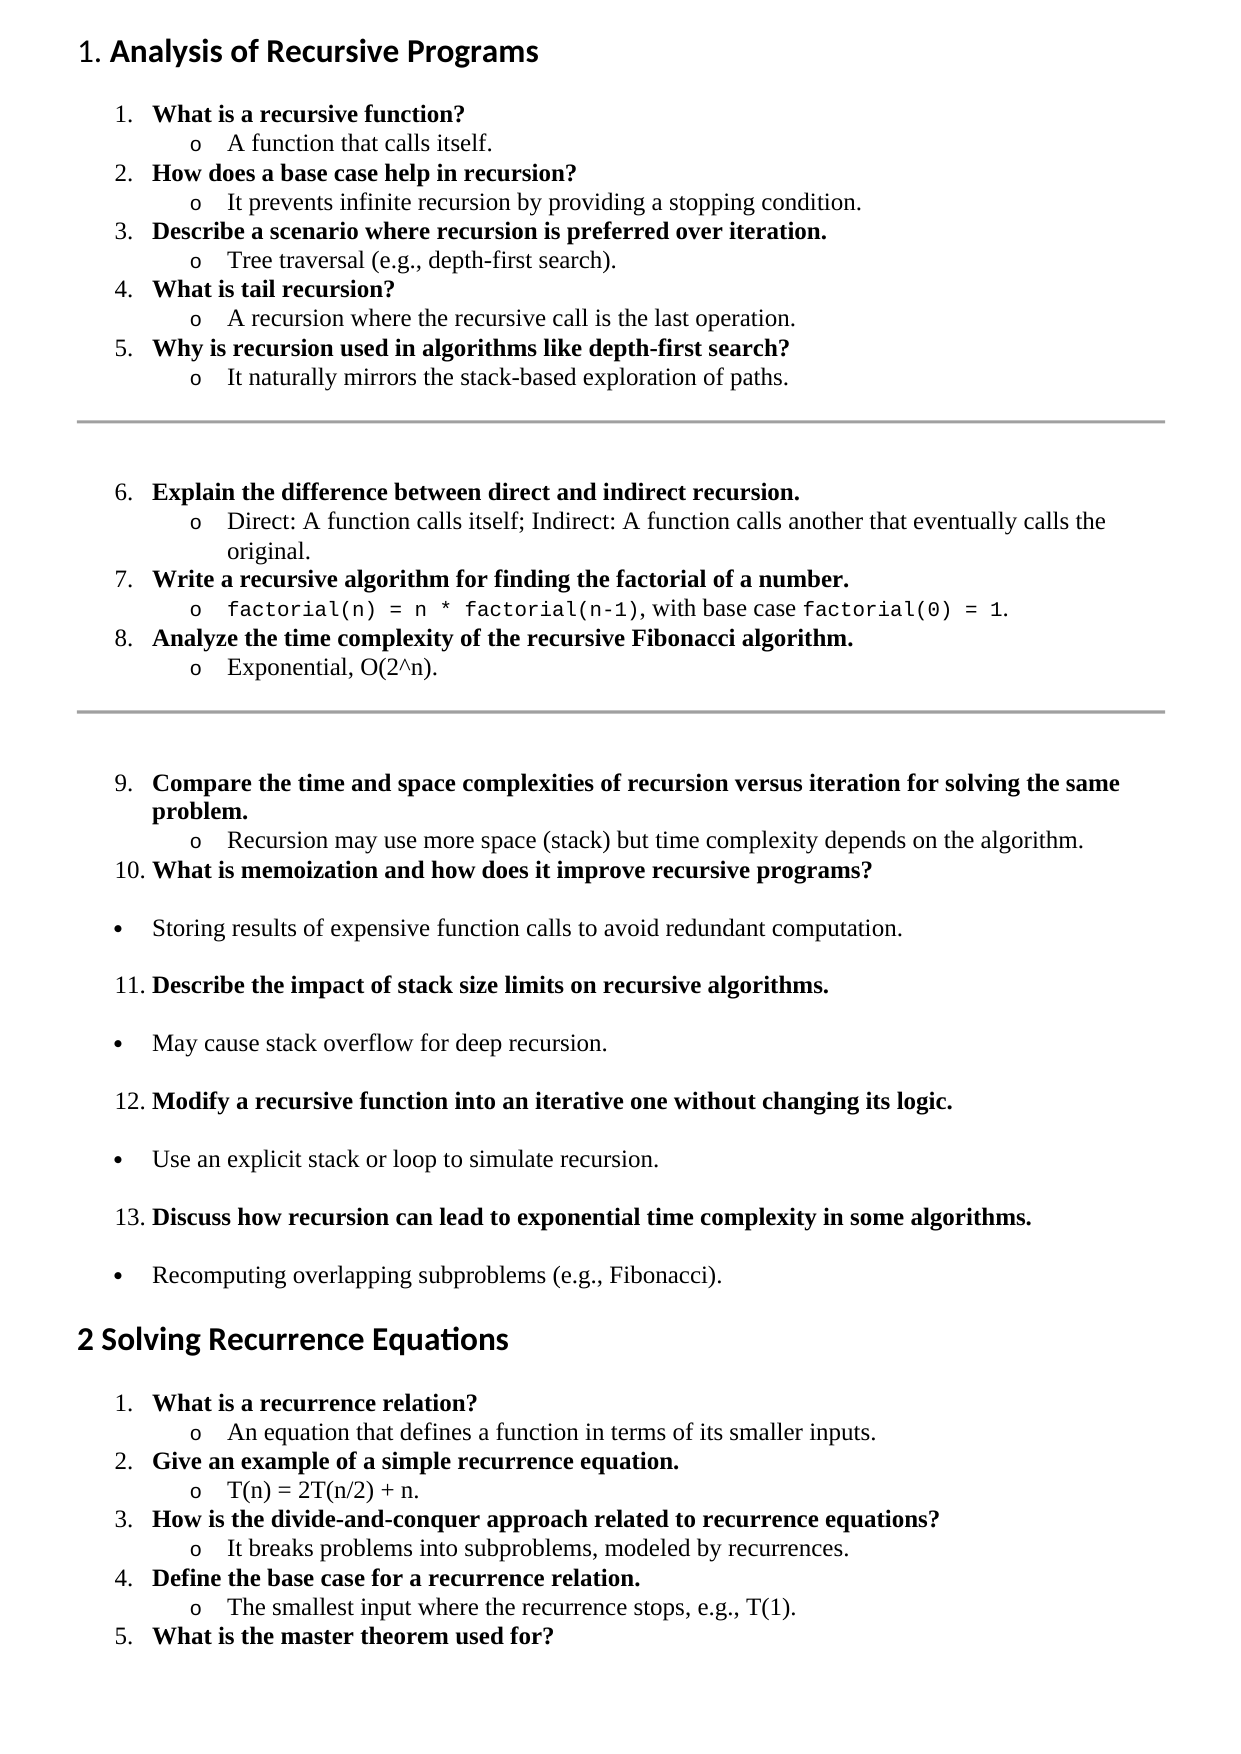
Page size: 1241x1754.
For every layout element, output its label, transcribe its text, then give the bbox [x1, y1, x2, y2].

list Analyze the time complexity of the recursive Fibonacci algorithm. [114, 623, 1165, 652]
list Recursion may use more space (stack) but time complexity depends on the algorithm. [189, 825, 1165, 855]
list What is a recursive function? [114, 99, 1165, 128]
list A function that calls itself. [189, 128, 1165, 158]
list Write a recursive algorithm for finding the factorial of a number. [114, 564, 1165, 593]
list T(n) = 2T(n/2) + n. [189, 1475, 1165, 1504]
list It breaks problems into subproblems, modeled by recurrences. [189, 1533, 1165, 1563]
list The smallest input where the recurrence stops, e.g., T(1). [189, 1592, 1165, 1621]
list Modify a recursive function into an iterative one without changing its logic. [114, 1086, 1165, 1115]
list factorial(n) = n * factorial(n-1), with base case factorial(0) = 1. [189, 593, 1165, 623]
list What is tail recursion? [114, 274, 1165, 303]
list How is the divide-and-conquer approach related to recurrence equations? [114, 1504, 1165, 1533]
list What is memoization and how does it improve recursive programs? [114, 855, 1165, 883]
text 2 Solving Recurrence Equations [77, 1318, 1165, 1359]
list Recomputing overlapping subproblems (e.g., Fibonacci). [114, 1260, 1165, 1289]
list Storing results of expensive function calls to avoid redundant computation. [114, 913, 1165, 941]
list How does a base case help in recursion? [114, 158, 1165, 187]
list Describe the impact of stack size limits on recursive algorithms. [114, 971, 1165, 999]
list Tree traversal (e.g., depth-first search). [189, 245, 1165, 274]
list An equation that defines a function in terms of its smaller inputs. [189, 1417, 1165, 1446]
list Use an explicit stack or loop to simulate recursion. [114, 1144, 1165, 1173]
list Explain the difference between direct and indirect recursion. [114, 477, 1165, 506]
list Direct: A function calls itself; Indirect: A function calls another that eventually calls the original. [189, 506, 1165, 564]
list A recursion where the recursive call is the last operation. [189, 303, 1165, 333]
list Give an example of a simple recurrence equation. [114, 1446, 1165, 1475]
list It prevents infinite recursion by providing a stopping condition. [189, 187, 1165, 216]
list Exponential, O(2^n). [189, 652, 1165, 681]
list Describe a scenario where recursion is preferred over iteration. [114, 216, 1165, 245]
list Define the base case for a recurrence relation. [114, 1563, 1165, 1592]
list May cause stack overflow for deep recursion. [114, 1028, 1165, 1057]
list It naturally mirrors the stack-based exploration of paths. [189, 362, 1165, 391]
list What is a recurrence relation? [114, 1388, 1165, 1417]
list Compare the time and space complexities of recursion versus iteration for solving the same problem. [114, 768, 1165, 825]
list What is the master theorem used for? [114, 1621, 1165, 1650]
list Why is recursion used in algorithms like depth-first search? [114, 333, 1165, 362]
list Discuss how recursion can lead to exponential time complexity in some algorithms. [114, 1202, 1165, 1231]
text 1. Analysis of Recursive Programs [77, 29, 1165, 70]
